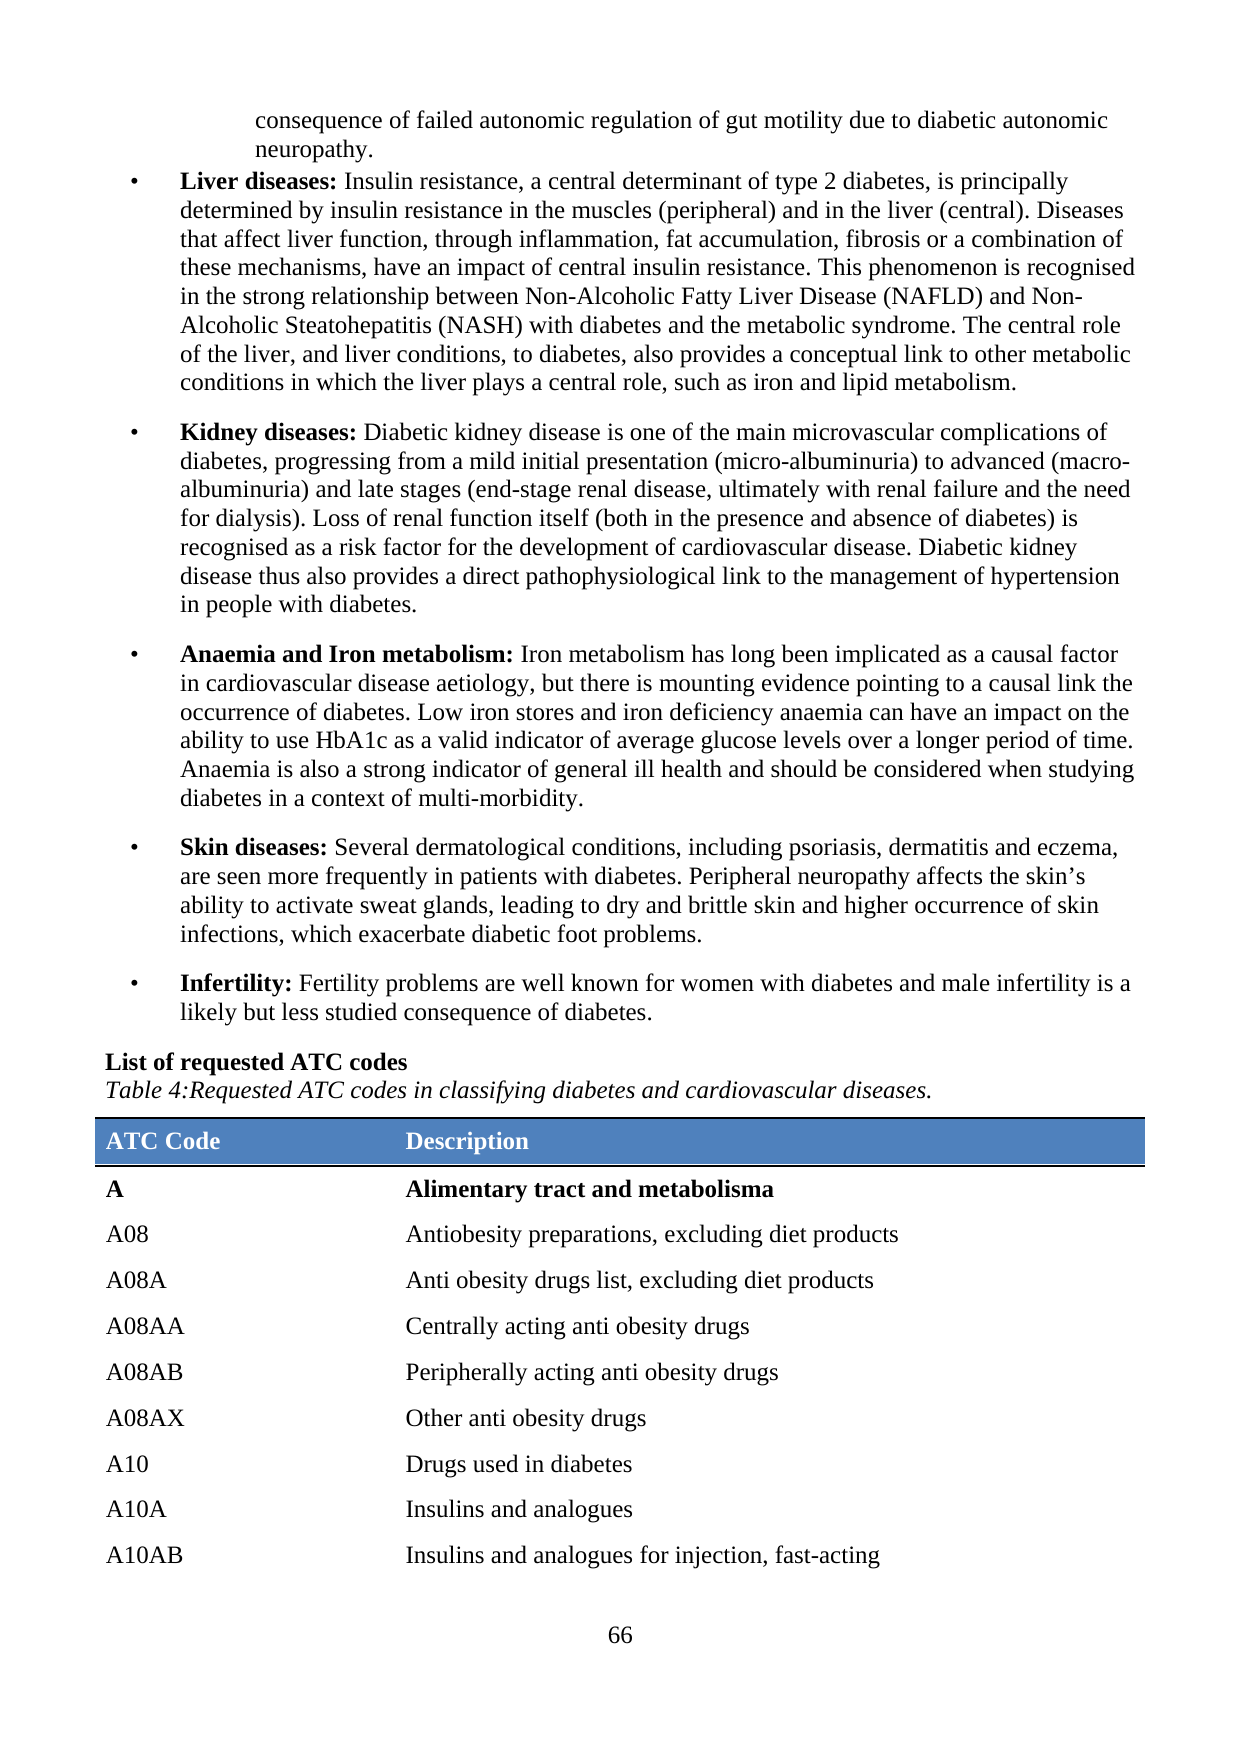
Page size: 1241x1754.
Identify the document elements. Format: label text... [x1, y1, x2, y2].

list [205, 105, 1135, 162]
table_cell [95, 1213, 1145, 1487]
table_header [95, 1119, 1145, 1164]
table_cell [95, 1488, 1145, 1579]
subtitle List of requested ATC codes [105, 1047, 1135, 1075]
list Kidney diseases: Diabetic kidney disease is one of the main microvascular complications of diabetes, progressing from a mild initial presentation (micro-albuminuria) to advanced (macro-albuminuria) and late stages (end-stage renal disease, ultimately with renal failure and the need for dialysis). Loss of renal function itself (both in the presence and absence of diabetes) is recognised as a risk factor for the development of cardiovascular disease. Diabetic kidney disease thus also provides a direct pathophysiological link to the management of hypertension in people with diabetes. [130, 417, 1135, 618]
list Skin diseases: Several dermatological conditions, including psoriasis, dermatitis and eczema, are seen more frequently in patients with diabetes. Peripheral neuropathy affects the skin’s ability to activate sweat glands, leading to dry and brittle skin and higher occurrence of skin infections, which exacerbate diabetic foot problems. [130, 832, 1135, 947]
list Anaemia and Iron metabolism: Iron metabolism has long been implicated as a causal factor in cardiovascular disease aetiology, but there is mounting evidence pointing to a causal link the occurrence of diabetes. Low iron stores and iron deficiency anaemia can have an impact on the ability to use HbA1c as a valid indicator of average glucose levels over a longer period of time. Anaemia is also a strong indicator of general ill health and should be considered when studying diabetes in a context of multi-morbidity. [130, 639, 1135, 812]
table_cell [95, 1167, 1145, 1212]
list Liver diseases: Insulin resistance, a central determinant of type 2 diabetes, is principally determined by insulin resistance in the muscles (peripheral) and in the liver (central). Diseases that affect liver function, through inflammation, fat accumulation, fibrosis or a combination of these mechanisms, have an impact of central insulin resistance. This phenomenon is recognised in the strong relationship between Non-Alcoholic Fatty Liver Disease (NAFLD) and Non-Alcoholic Steatohepatitis (NASH) with diabetes and the metabolic syndrome. The central role of the liver, and liver conditions, to diabetes, also provides a conceptual link to other metabolic conditions in which the liver plays a central role, such as iron and lipid metabolism. [130, 166, 1135, 396]
text Table :Requested ATC codes in classifying diabetes and cardiovascular diseases. [105, 1075, 1135, 1104]
list Infertility: Fertility problems are well known for women with diabetes and male infertility is a likely but less studied consequence of diabetes. [130, 968, 1135, 1026]
